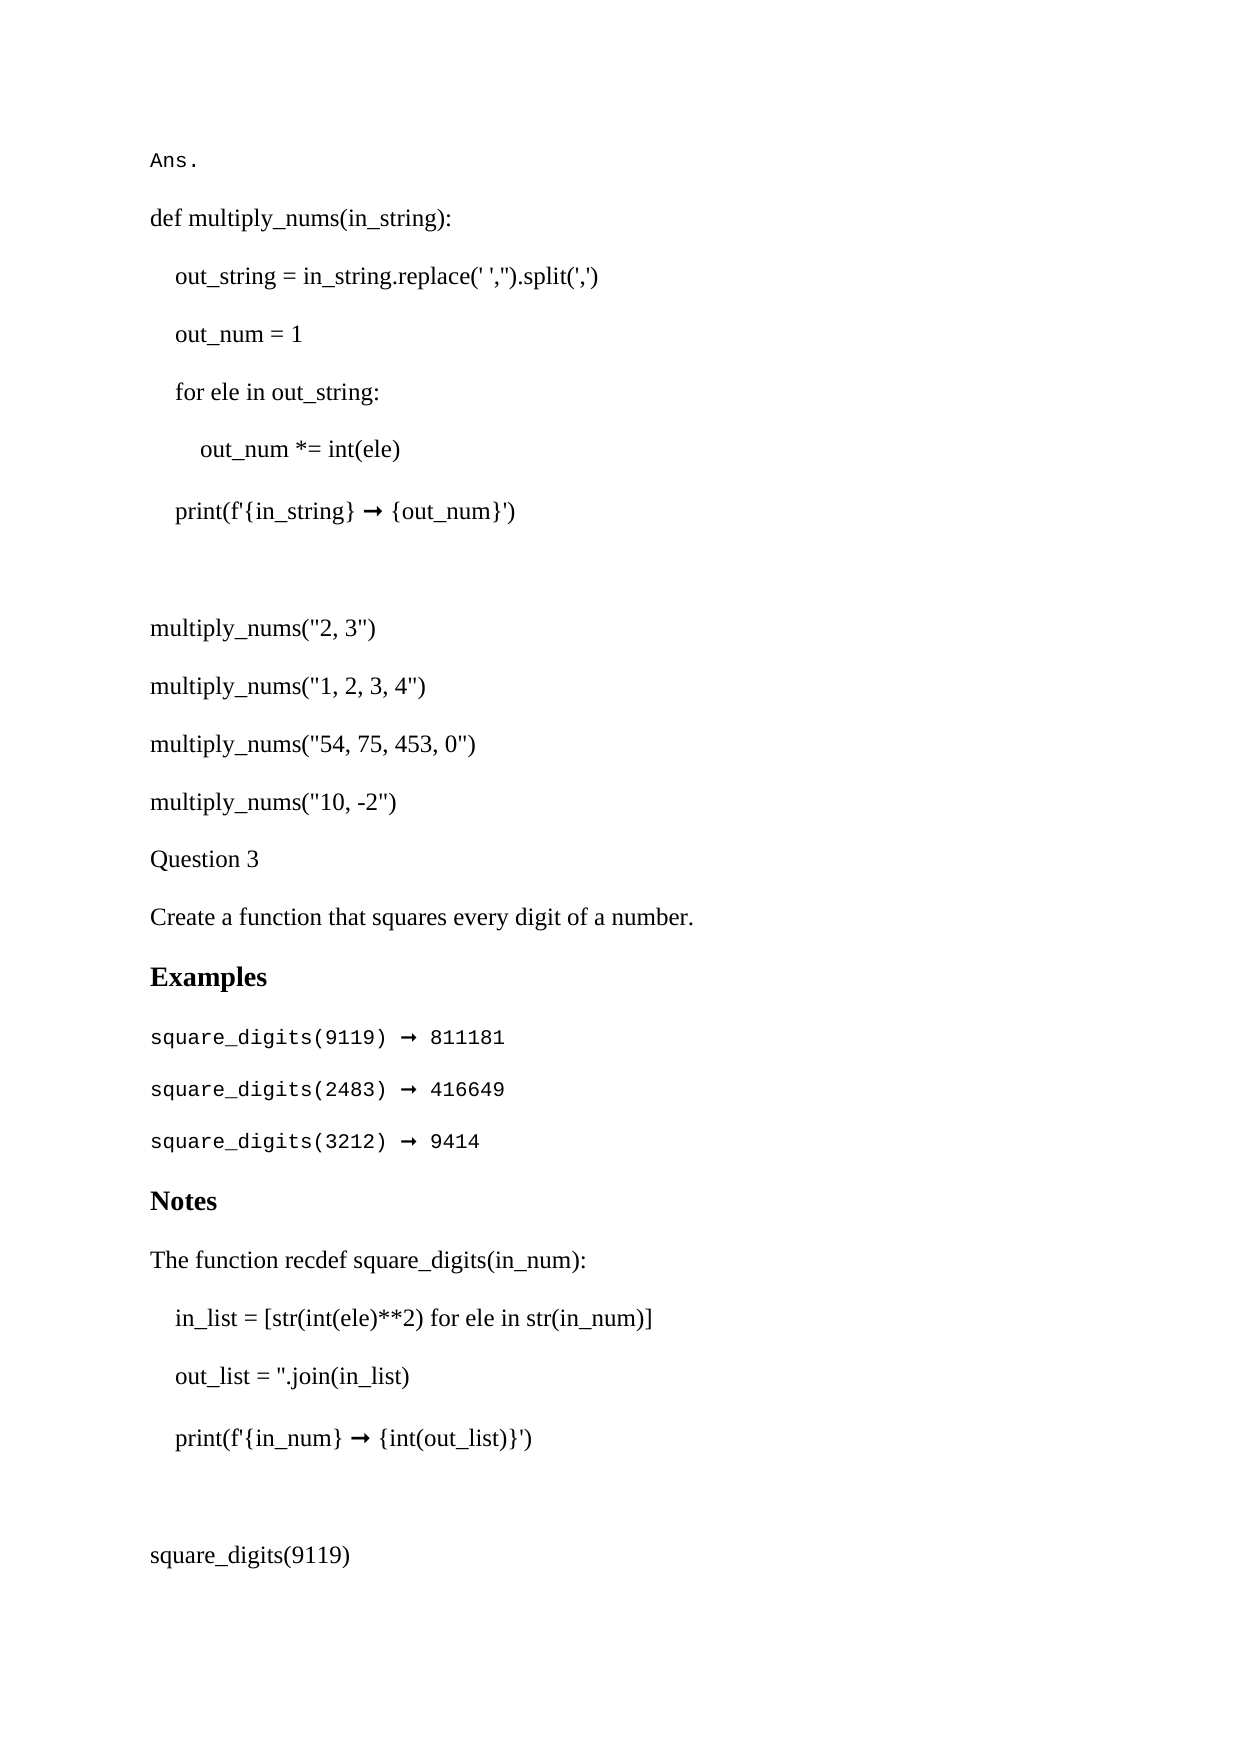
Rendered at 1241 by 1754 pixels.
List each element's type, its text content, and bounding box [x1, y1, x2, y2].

text multiply_nums("54, 75, 453, 0") [150, 729, 1090, 757]
text Ans. [150, 150, 1090, 174]
text multiply_nums("10, -2") [150, 787, 1090, 815]
text multiply_nums("1, 2, 3, 4") [150, 671, 1090, 699]
subtitle Notes [150, 1184, 1090, 1216]
text print(f'{in_string} ➞ {out_num}') [150, 492, 1090, 526]
text for ele in out_string: [150, 377, 1090, 405]
text Question 3 [150, 844, 1090, 873]
text print(f'{in_num} ➞ {int(out_list)}') [150, 1419, 1090, 1453]
text in_list = [str(int(ele)**2) for ele in str(in_num)] [150, 1303, 1090, 1332]
subtitle Examples [150, 960, 1090, 993]
text def multiply_nums(in_string): [150, 203, 1090, 232]
text The function recdef square_digits(in_num): [150, 1246, 1090, 1274]
text square_digits(2483) ➞ 416649 [150, 1074, 1090, 1103]
text out_list = ''.join(in_list) [150, 1361, 1090, 1390]
text out_num = 1 [150, 319, 1090, 347]
text square_digits(9119) [150, 1540, 1090, 1569]
text out_string = in_string.replace(' ','').split(',') [150, 261, 1090, 289]
text multiply_nums("2, 3") [150, 613, 1090, 642]
text square_digits(3212) ➞ 9414 [150, 1126, 1090, 1155]
text square_digits(9119) ➞ 811181 [150, 1022, 1090, 1050]
text out_num *= int(ele) [150, 434, 1090, 463]
text Create a function that squares every digit of a number. [150, 902, 1090, 931]
